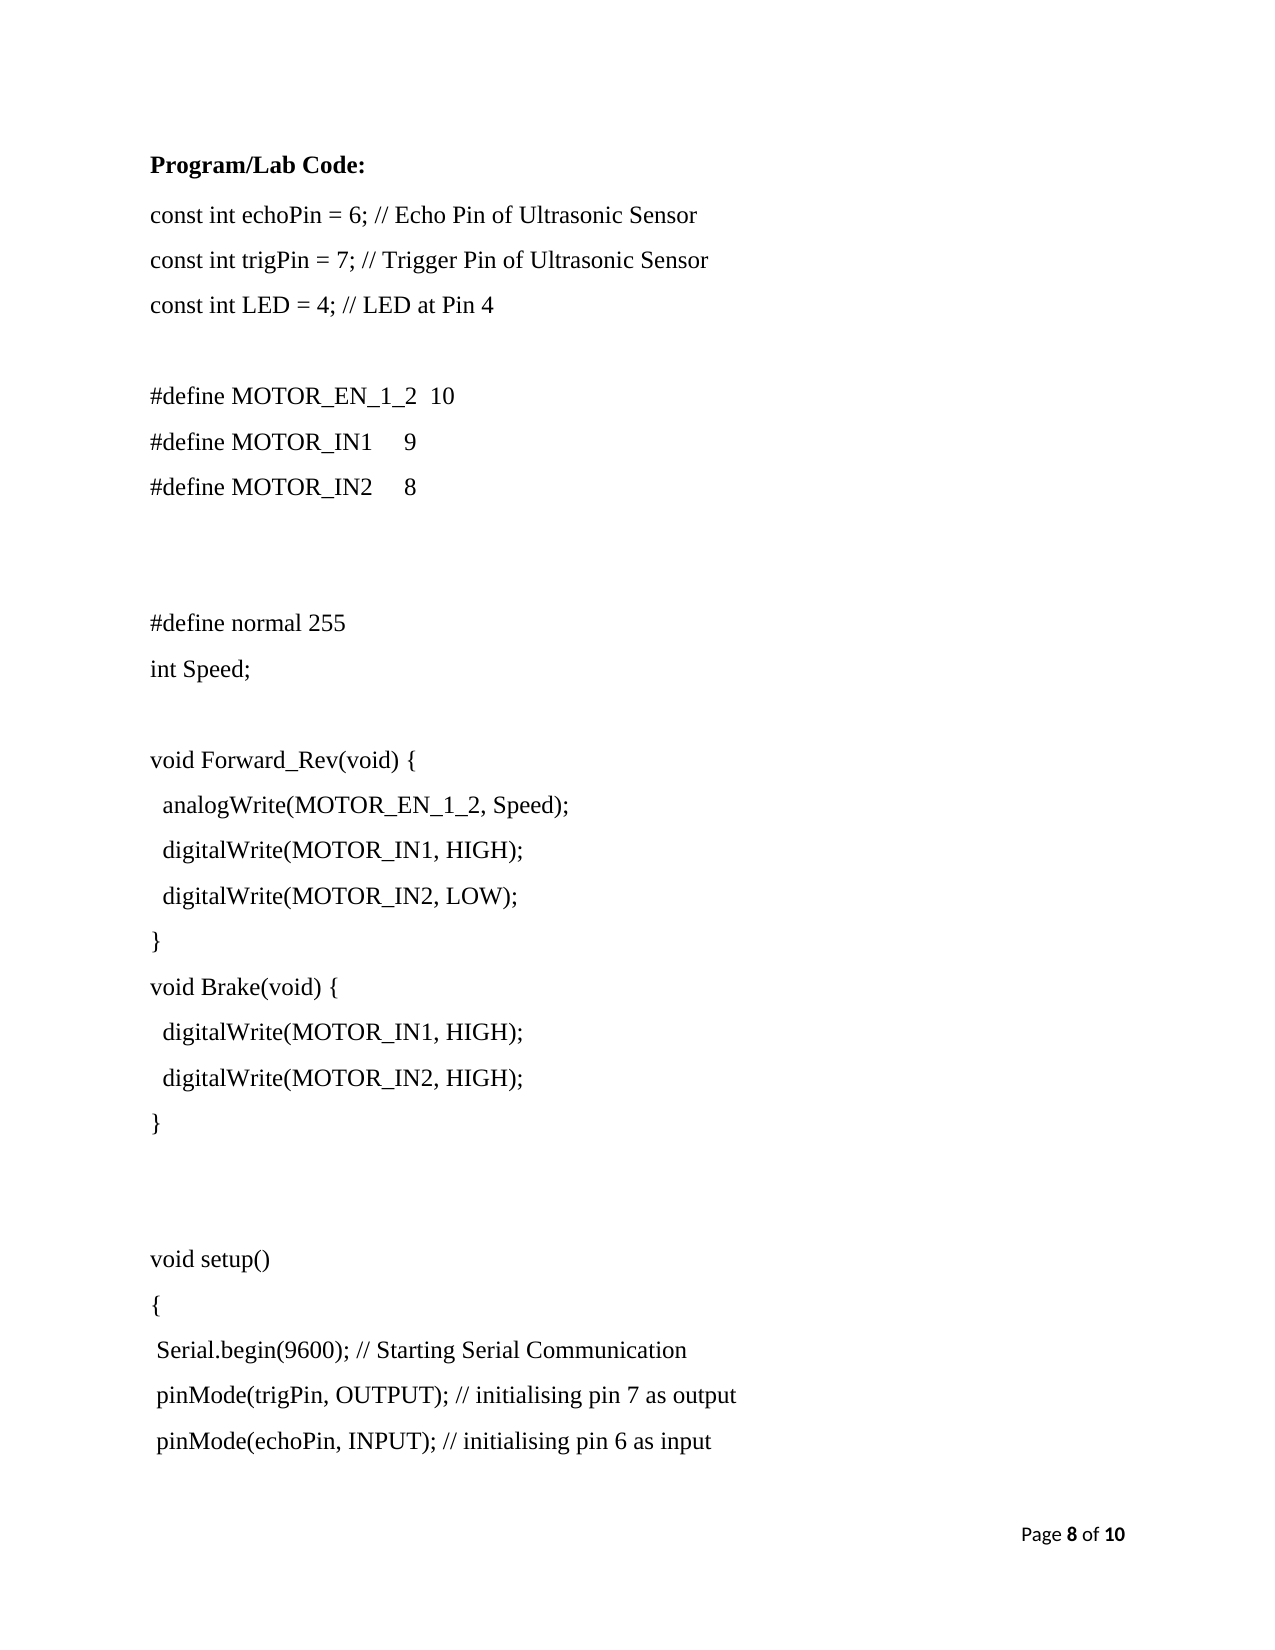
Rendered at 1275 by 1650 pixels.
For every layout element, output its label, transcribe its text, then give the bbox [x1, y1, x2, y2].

text digitalWrite(MOTOR_IN1, HIGH); [150, 836, 1125, 864]
text #define MOTOR_EN_1_2 10 [150, 381, 1125, 410]
text void setup() [150, 1244, 1125, 1273]
text const int LED = 4; // LED at Pin 4 [150, 291, 1125, 319]
text digitalWrite(MOTOR_IN2, HIGH); [150, 1063, 1125, 1091]
text int Speed; [150, 654, 1125, 683]
text pinMode(echoPin, INPUT); // initialising pin 6 as input [150, 1426, 1125, 1455]
text Serial.begin(9600); // Starting Serial Communication [150, 1335, 1125, 1364]
text digitalWrite(MOTOR_IN2, LOW); [150, 881, 1125, 910]
text const int trigPin = 7; // Trigger Pin of Ultrasonic Sensor [150, 245, 1125, 274]
text pinMode(trigPin, OUTPUT); // initialising pin 7 as output [150, 1381, 1125, 1409]
text void Brake(void) { [150, 972, 1125, 1001]
text analogWrite(MOTOR_EN_1_2, Speed); [150, 790, 1125, 819]
text } [150, 926, 1125, 955]
text #define MOTOR_IN2 8 [150, 472, 1125, 501]
text digitalWrite(MOTOR_IN1, HIGH); [150, 1017, 1125, 1046]
text #define MOTOR_IN1 9 [150, 427, 1125, 456]
text Program/Lab Code: [150, 150, 1125, 179]
text { [150, 1290, 1125, 1318]
text void Forward_Rev(void) { [150, 745, 1125, 773]
text const int echoPin = 6; // Echo Pin of Ultrasonic Sensor [150, 200, 1125, 228]
text #define normal 255 [150, 608, 1125, 637]
text } [150, 1108, 1125, 1137]
